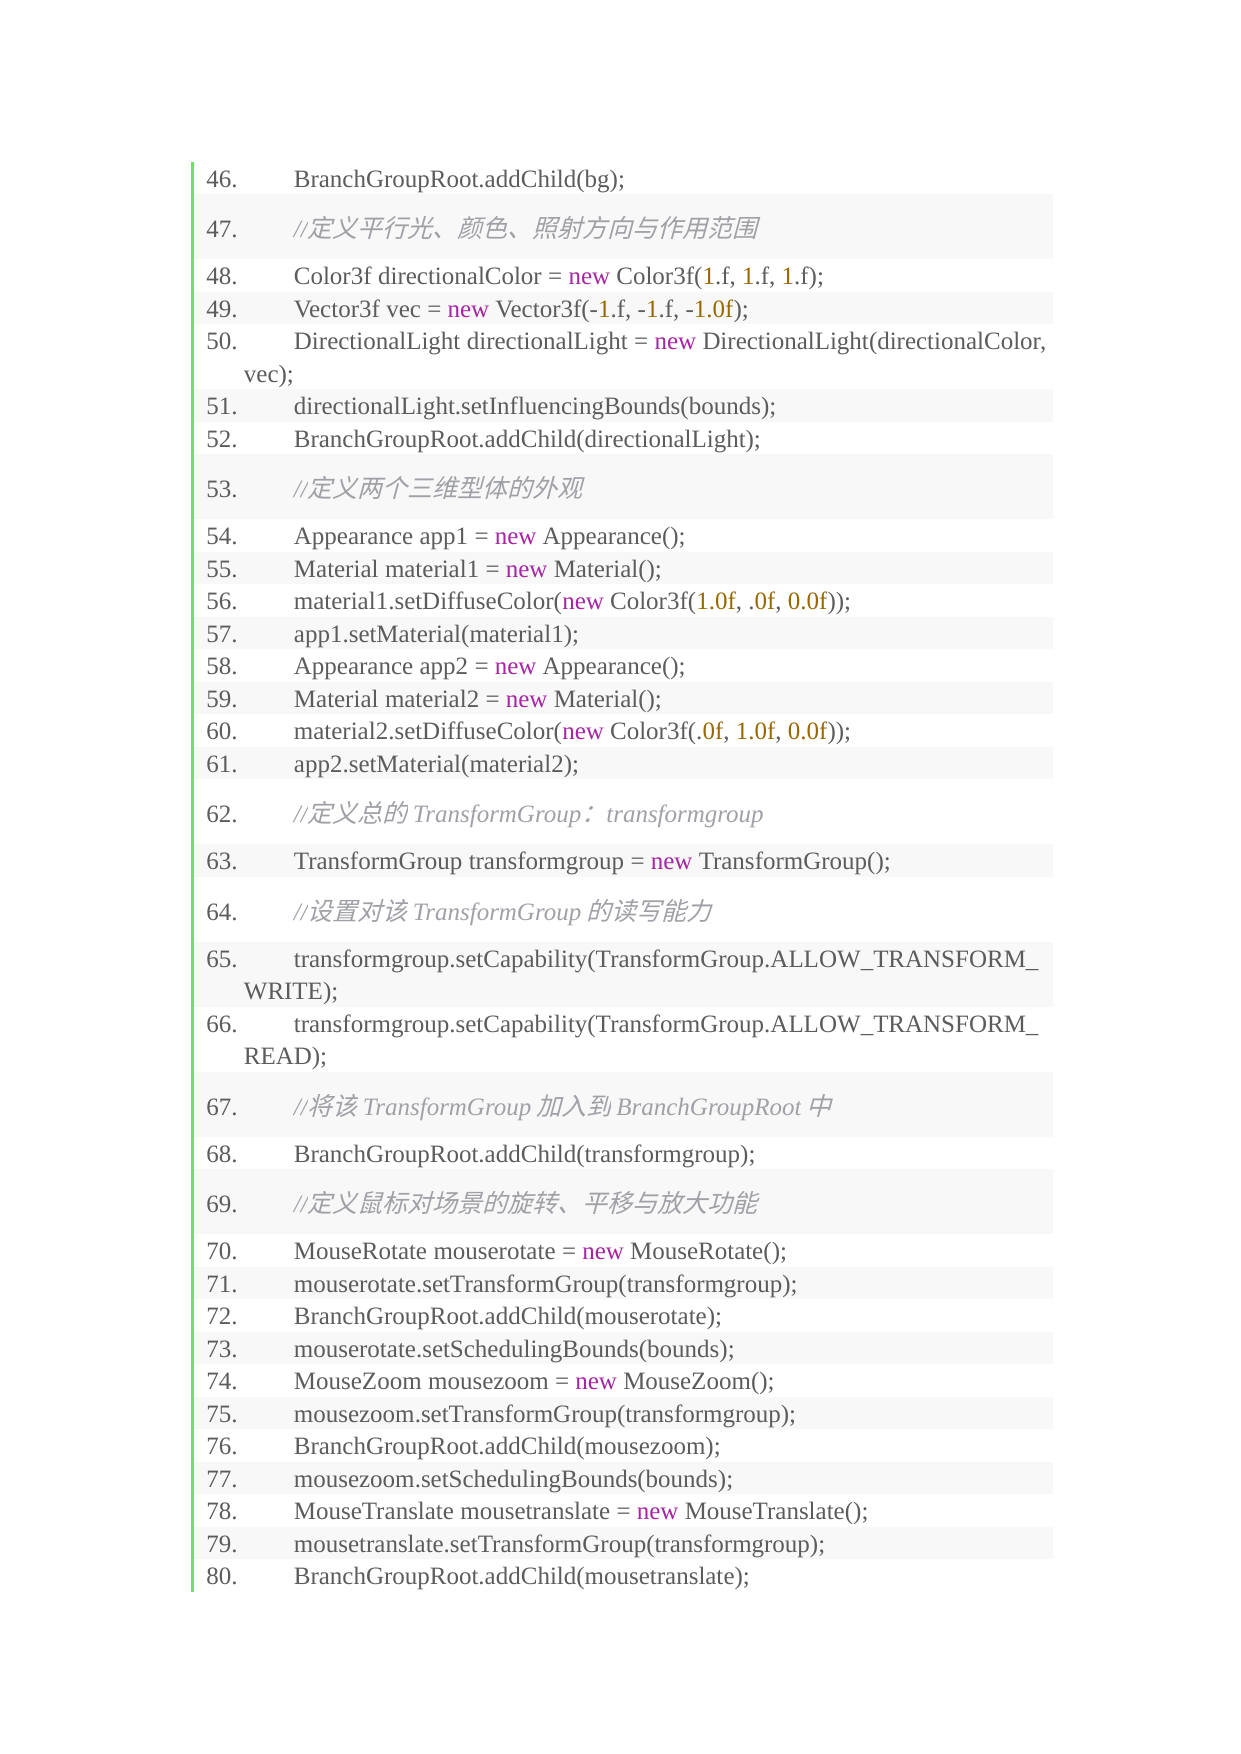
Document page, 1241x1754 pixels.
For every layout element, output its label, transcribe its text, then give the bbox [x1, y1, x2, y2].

list BranchGroupRoot.addChild(mouserotate); [194, 1299, 1053, 1332]
list //定义总的TransformGroup：transformgroup [194, 779, 1053, 844]
list mousezoom.setSchedulingBounds(bounds); [194, 1462, 1053, 1494]
list BranchGroupRoot.addChild(directionalLight); [194, 422, 1053, 454]
list MouseTranslate mousetranslate = new MouseTranslate(); [194, 1494, 1053, 1527]
list Appearance app1 = new Appearance(); [194, 519, 1053, 552]
list //定义平行光、颜色、照射方向与作用范围 [194, 194, 1053, 259]
list transformgroup.setCapability(TransformGroup.ALLOW_TRANSFORM_READ); [194, 1007, 1053, 1072]
list BranchGroupRoot.addChild(mousetranslate); [194, 1559, 1053, 1592]
list mouserotate.setSchedulingBounds(bounds); [194, 1332, 1053, 1364]
list mousetranslate.setTransformGroup(transformgroup); [194, 1527, 1053, 1559]
list BranchGroupRoot.addChild(mousezoom); [194, 1429, 1053, 1462]
list app2.setMaterial(material2); [194, 747, 1053, 779]
list material1.setDiffuseColor(new Color3f(1.0f, .0f, 0.0f)); [194, 584, 1053, 617]
list material2.setDiffuseColor(new Color3f(.0f, 1.0f, 0.0f)); [194, 714, 1053, 747]
list MouseZoom mousezoom = new MouseZoom(); [194, 1364, 1053, 1397]
list DirectionalLight directionalLight = new DirectionalLight(directionalColor, vec); [194, 324, 1053, 389]
list directionalLight.setInfluencingBounds(bounds); [194, 389, 1053, 422]
list MouseRotate mouserotate = new MouseRotate(); [194, 1234, 1053, 1267]
list Appearance app2 = new Appearance(); [194, 649, 1053, 682]
list Material material2 = new Material(); [194, 682, 1053, 714]
list app1.setMaterial(material1); [194, 617, 1053, 649]
list //设置对该TransformGroup的读写能力 [194, 877, 1053, 942]
list mouserotate.setTransformGroup(transformgroup); [194, 1267, 1053, 1299]
list transformgroup.setCapability(TransformGroup.ALLOW_TRANSFORM_WRITE); [194, 942, 1053, 1007]
list //定义鼠标对场景的旋转、平移与放大功能 [194, 1169, 1053, 1234]
list //将该TransformGroup加入到BranchGroupRoot中 [194, 1072, 1053, 1137]
list Color3f directionalColor = new Color3f(1.f, 1.f, 1.f); [194, 259, 1053, 292]
list Material material1 = new Material(); [194, 552, 1053, 584]
list Vector3f vec = new Vector3f(-1.f, -1.f, -1.0f); [194, 292, 1053, 324]
list //定义两个三维型体的外观 [194, 454, 1053, 519]
list mousezoom.setTransformGroup(transformgroup); [194, 1397, 1053, 1429]
list BranchGroupRoot.addChild(bg); [194, 162, 1053, 194]
list BranchGroupRoot.addChild(transformgroup); [194, 1137, 1053, 1169]
list TransformGroup transformgroup = new TransformGroup(); [194, 844, 1053, 877]
